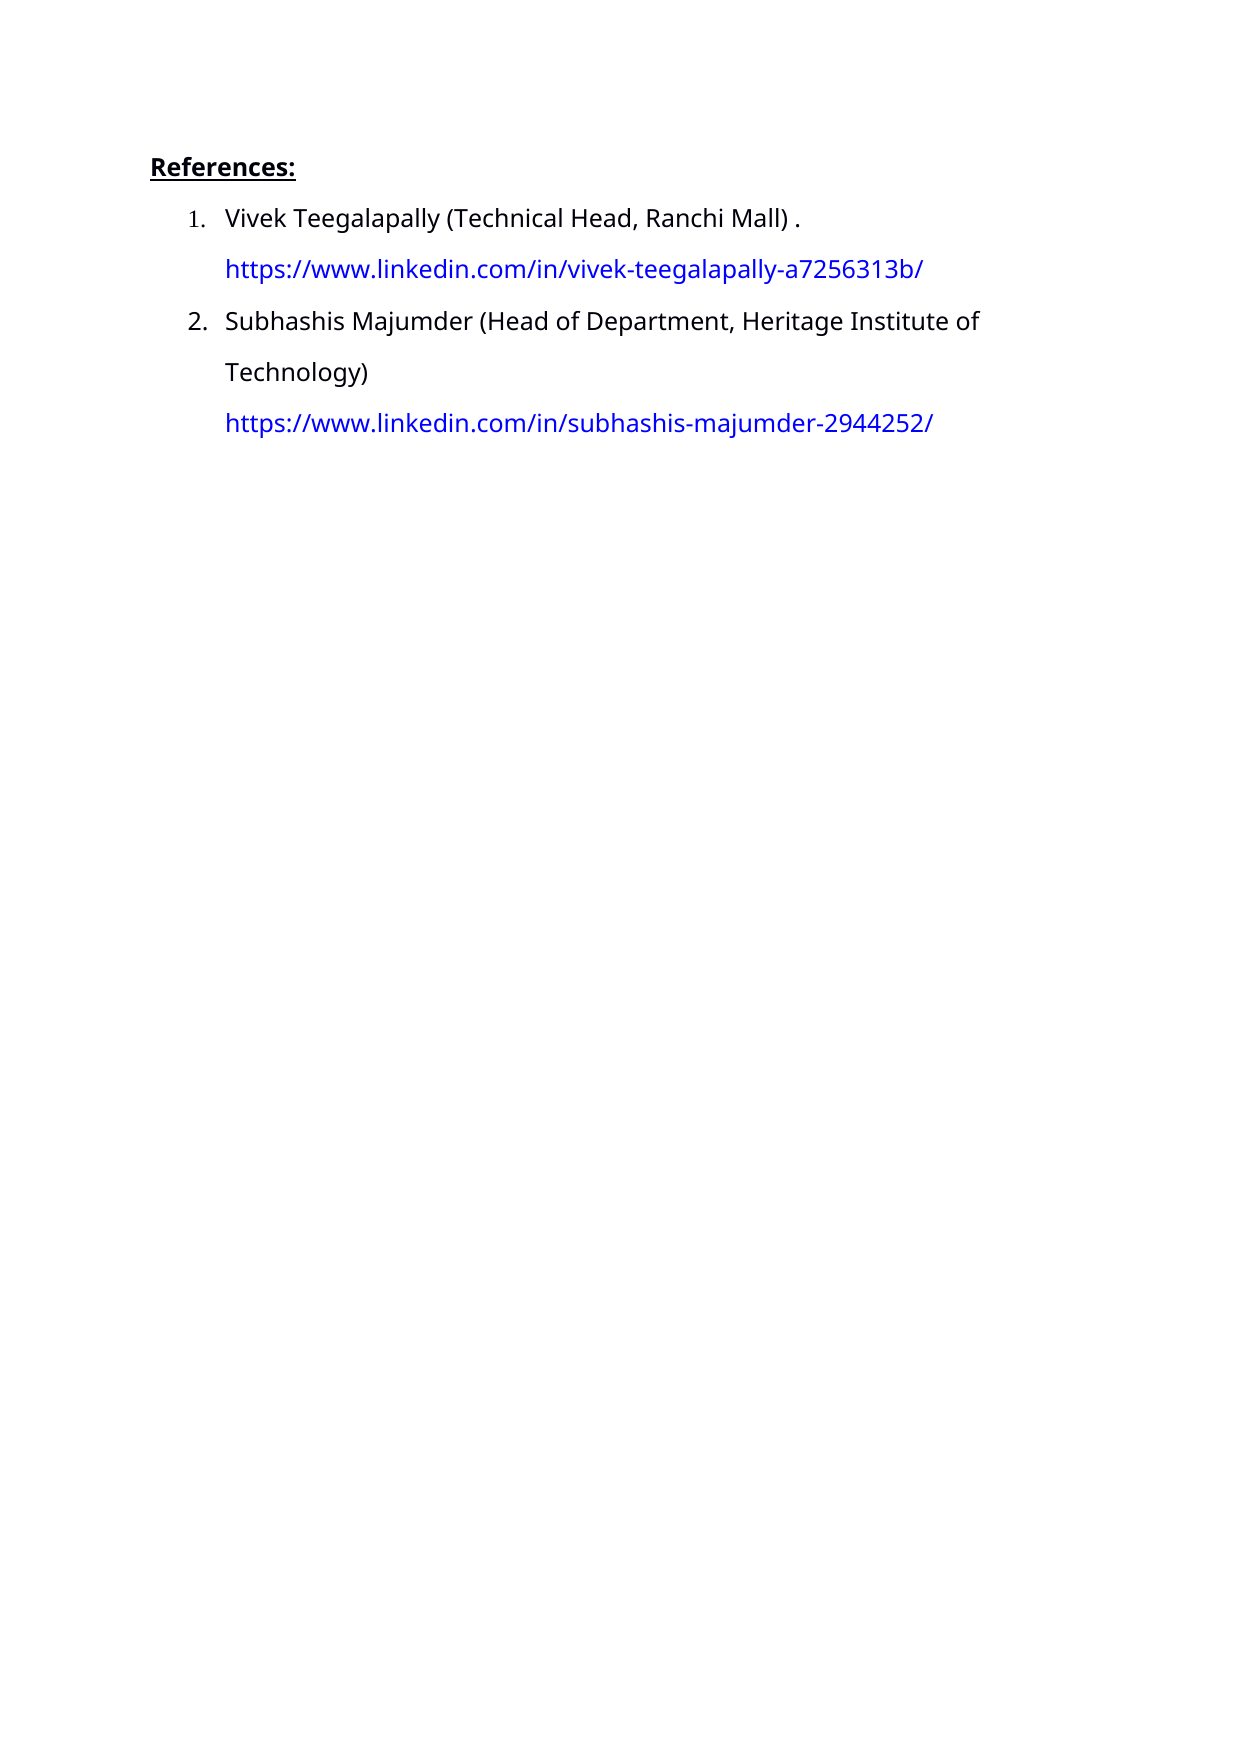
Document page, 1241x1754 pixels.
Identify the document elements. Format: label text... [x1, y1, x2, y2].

text References: [150, 150, 1090, 184]
list Subhashis Majumder (Head of Department, Heritage Institute of Technology) [187, 303, 1090, 388]
list Vivek Teegalapally (Technical Head, Ranchi Mall) . https://www.linkedin.com/in/vivek-teegalapally-a7256313b/ [187, 201, 1090, 286]
text https://www.linkedin.com/in/subhashis-majumder-2944252/ [225, 405, 1090, 439]
